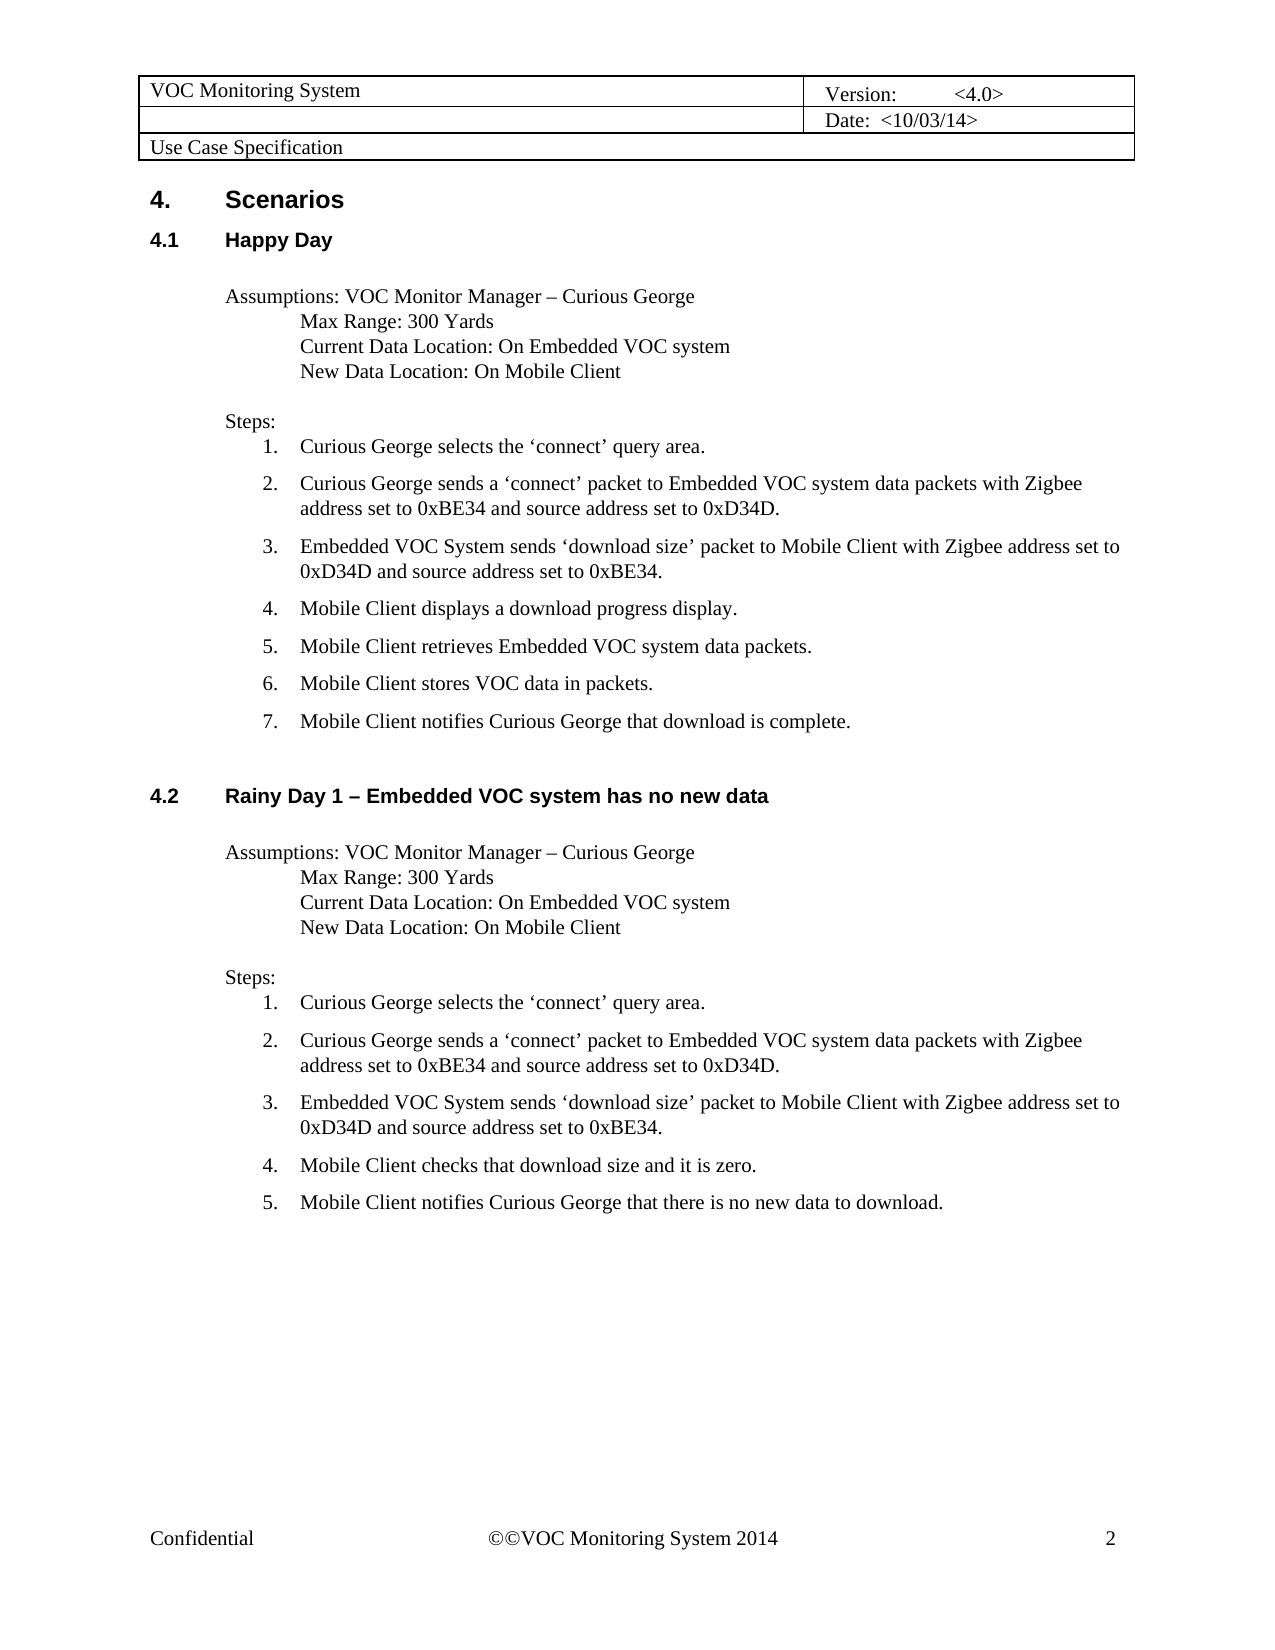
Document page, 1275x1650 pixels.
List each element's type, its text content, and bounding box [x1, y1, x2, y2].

list Curious George selects the ‘connect’ query area. [262, 989, 1125, 1014]
list Mobile Client notifies Curious George that download is complete. [262, 708, 1125, 733]
text Assumptions: VOC Monitor Manager – Curious George [225, 839, 1125, 864]
subtitle Rainy Day 1 – Embedded VOC system has no new data [150, 783, 1125, 808]
list Mobile Client stores VOC data in packets. [262, 670, 1125, 695]
subtitle Happy Day [150, 227, 1125, 252]
list Curious George selects the ‘connect’ query area. [262, 433, 1125, 458]
list Curious George sends a ‘connect’ packet to Embedded VOC system data packets with Zigbee address set to 0xBE34 and source address set to 0xD34D. [262, 470, 1125, 520]
list Embedded VOC System sends ‘download size’ packet to Mobile Client with Zigbee address set to 0xD34D and source address set to 0xBE34. [262, 533, 1125, 583]
list Mobile Client displays a download progress display. [262, 595, 1125, 620]
list Curious George sends a ‘connect’ packet to Embedded VOC system data packets with Zigbee address set to 0xBE34 and source address set to 0xD34D. [262, 1027, 1125, 1077]
text Assumptions: VOC Monitor Manager – Curious George [225, 283, 1125, 308]
list Embedded VOC System sends ‘download size’ packet to Mobile Client with Zigbee address set to 0xD34D and source address set to 0xBE34. [262, 1089, 1125, 1139]
text Steps: [225, 408, 1125, 433]
text Max Range: 300 Yards [300, 864, 1125, 889]
text Current Data Location: On Embedded VOC system [300, 333, 1125, 358]
text Current Data Location: On Embedded VOC system [300, 889, 1125, 914]
list Mobile Client retrieves Embedded VOC system data packets. [262, 633, 1125, 658]
subtitle Scenarios [150, 185, 1125, 214]
text New Data Location: On Mobile Client [300, 914, 1125, 939]
text Max Range: 300 Yards [300, 308, 1125, 333]
list Mobile Client notifies Curious George that there is no new data to download. [262, 1189, 1125, 1214]
text New Data Location: On Mobile Client [300, 358, 1125, 383]
text Steps: [225, 964, 1125, 989]
list Mobile Client checks that download size and it is zero. [262, 1152, 1125, 1177]
